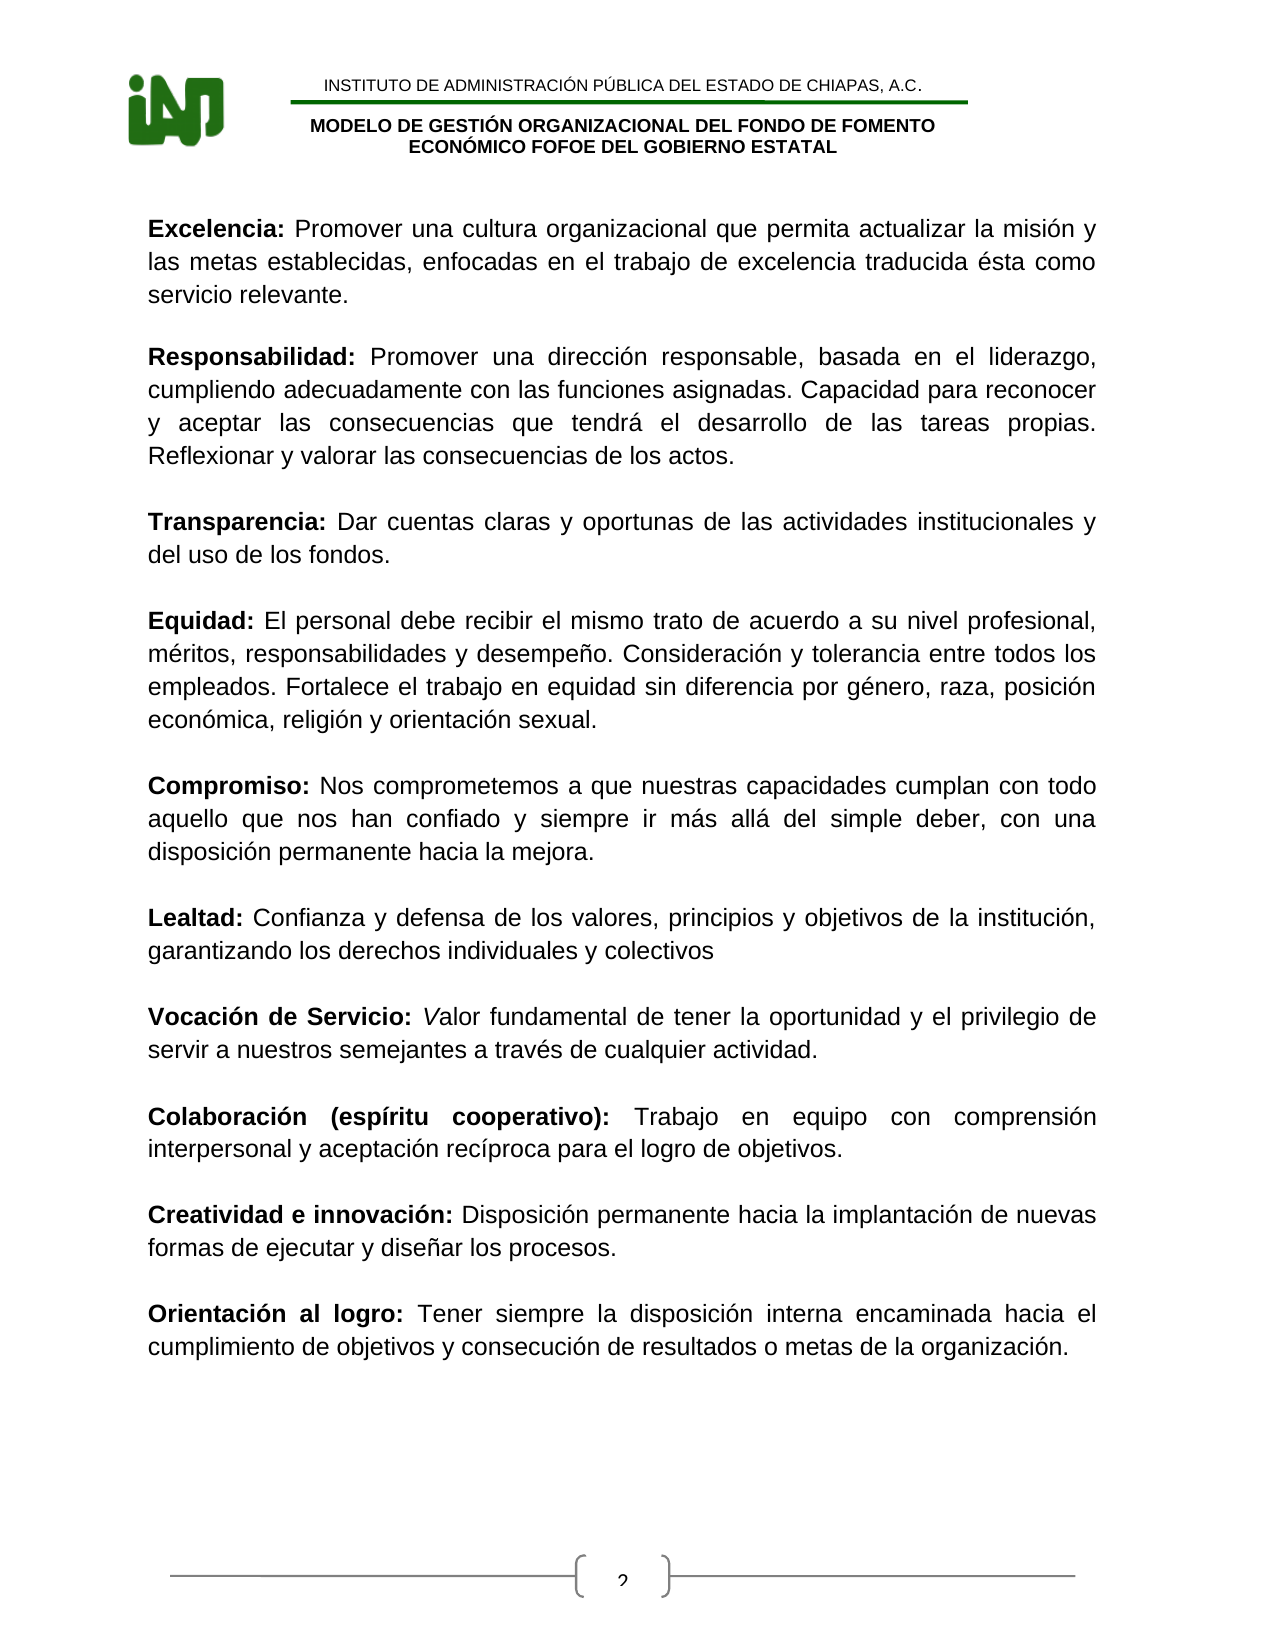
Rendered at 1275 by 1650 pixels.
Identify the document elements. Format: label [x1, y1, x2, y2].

picture [128, 51, 233, 171]
